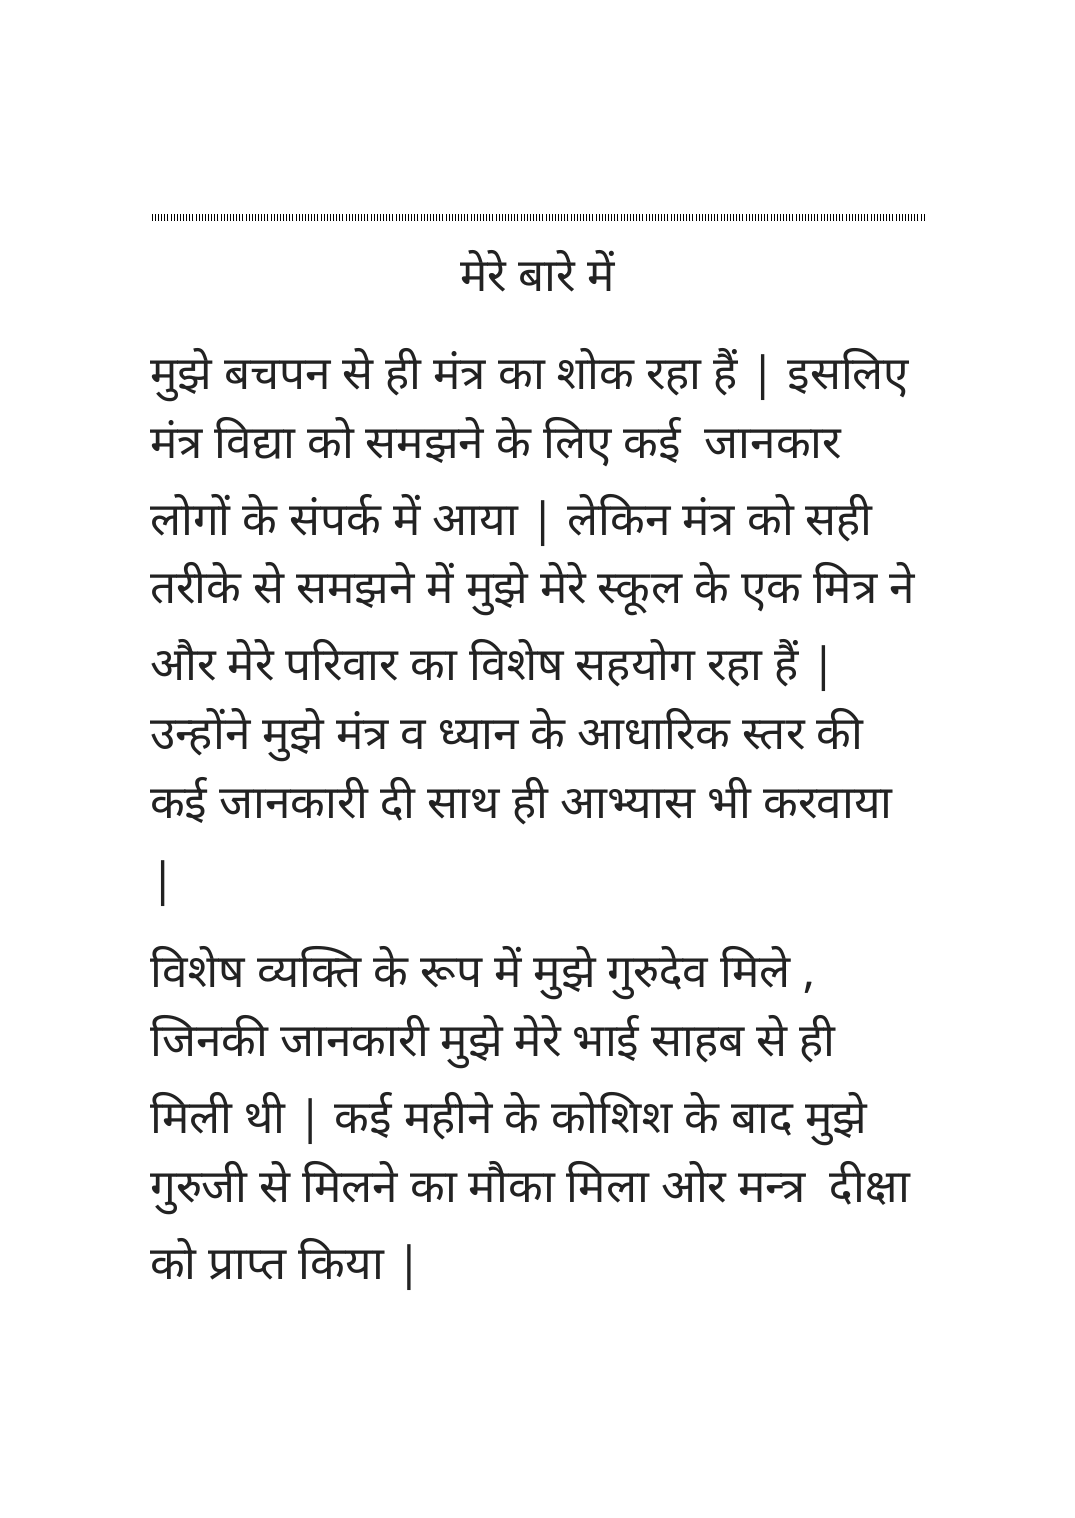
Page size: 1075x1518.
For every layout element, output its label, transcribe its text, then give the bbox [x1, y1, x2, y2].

text मेरे बारे में [150, 251, 925, 311]
text मुझे बचपन से ही मंत्र का शोक रहा हैं | इसलिए मंत्र विद्या को समझने के लिए कई जानकार लोगों के संपर्क में आया | लेकिन मंत्र को सही तरीके से समझने में मुझे मेरे स्कूल के एक मित्र ने और मेरे परिवार का विशेष सहयोग रहा हैं | उन्होंने मुझे मंत्र व ध्यान के आधारिक स्तर की कई जानकारी दी साथ ही आभ्यास भी करवाया | [150, 340, 925, 909]
text विशेष व्यक्ति के रूप में मुझे गुरुदेव मिले , जिनकी जानकारी मुझे मेरे भाई साहब से ही मिली थी | कई महीने के कोशिश के बाद मुझे गुरुजी से मिलने का मौका मिला ओर मन्त्र दीक्षा को प्राप्त किया | [150, 939, 925, 1298]
